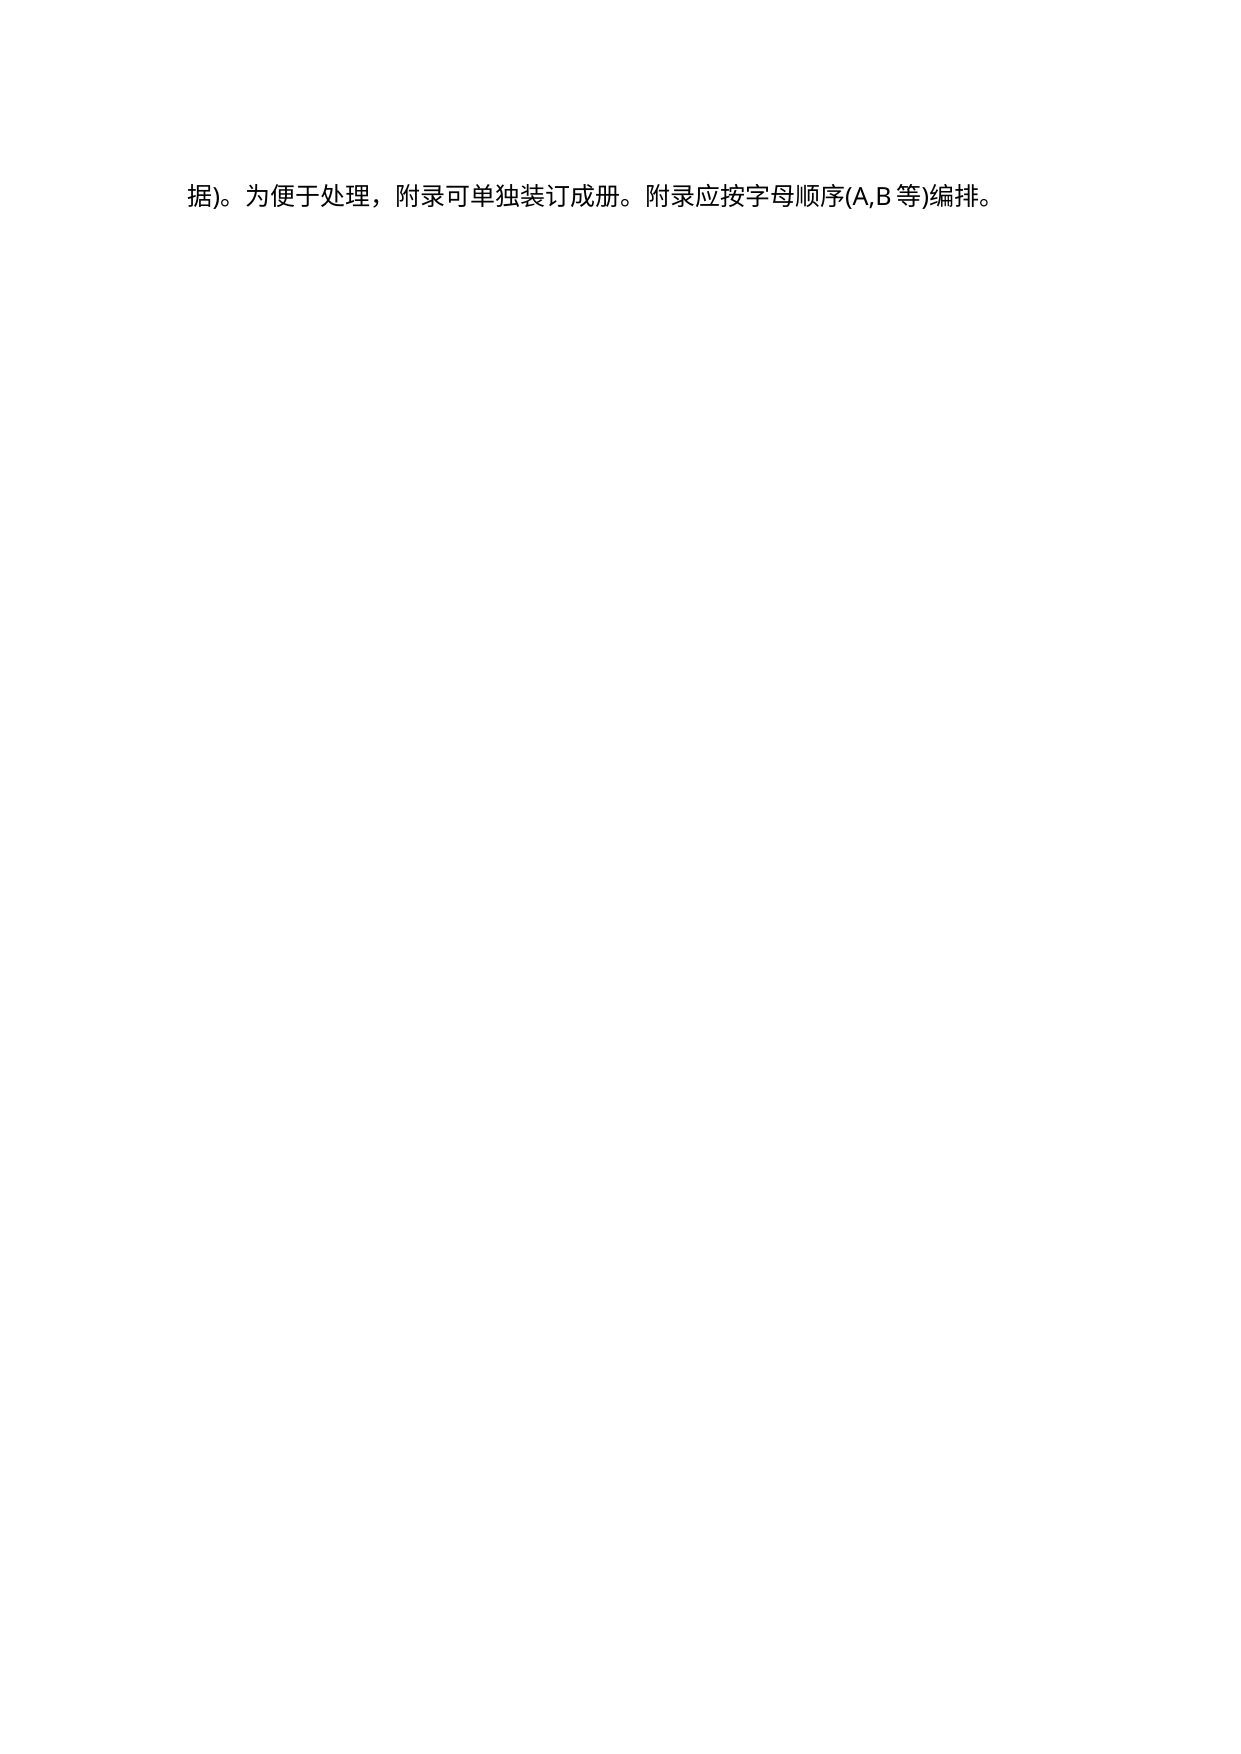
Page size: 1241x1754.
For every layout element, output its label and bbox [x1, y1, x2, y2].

text [187, 162, 1053, 227]
